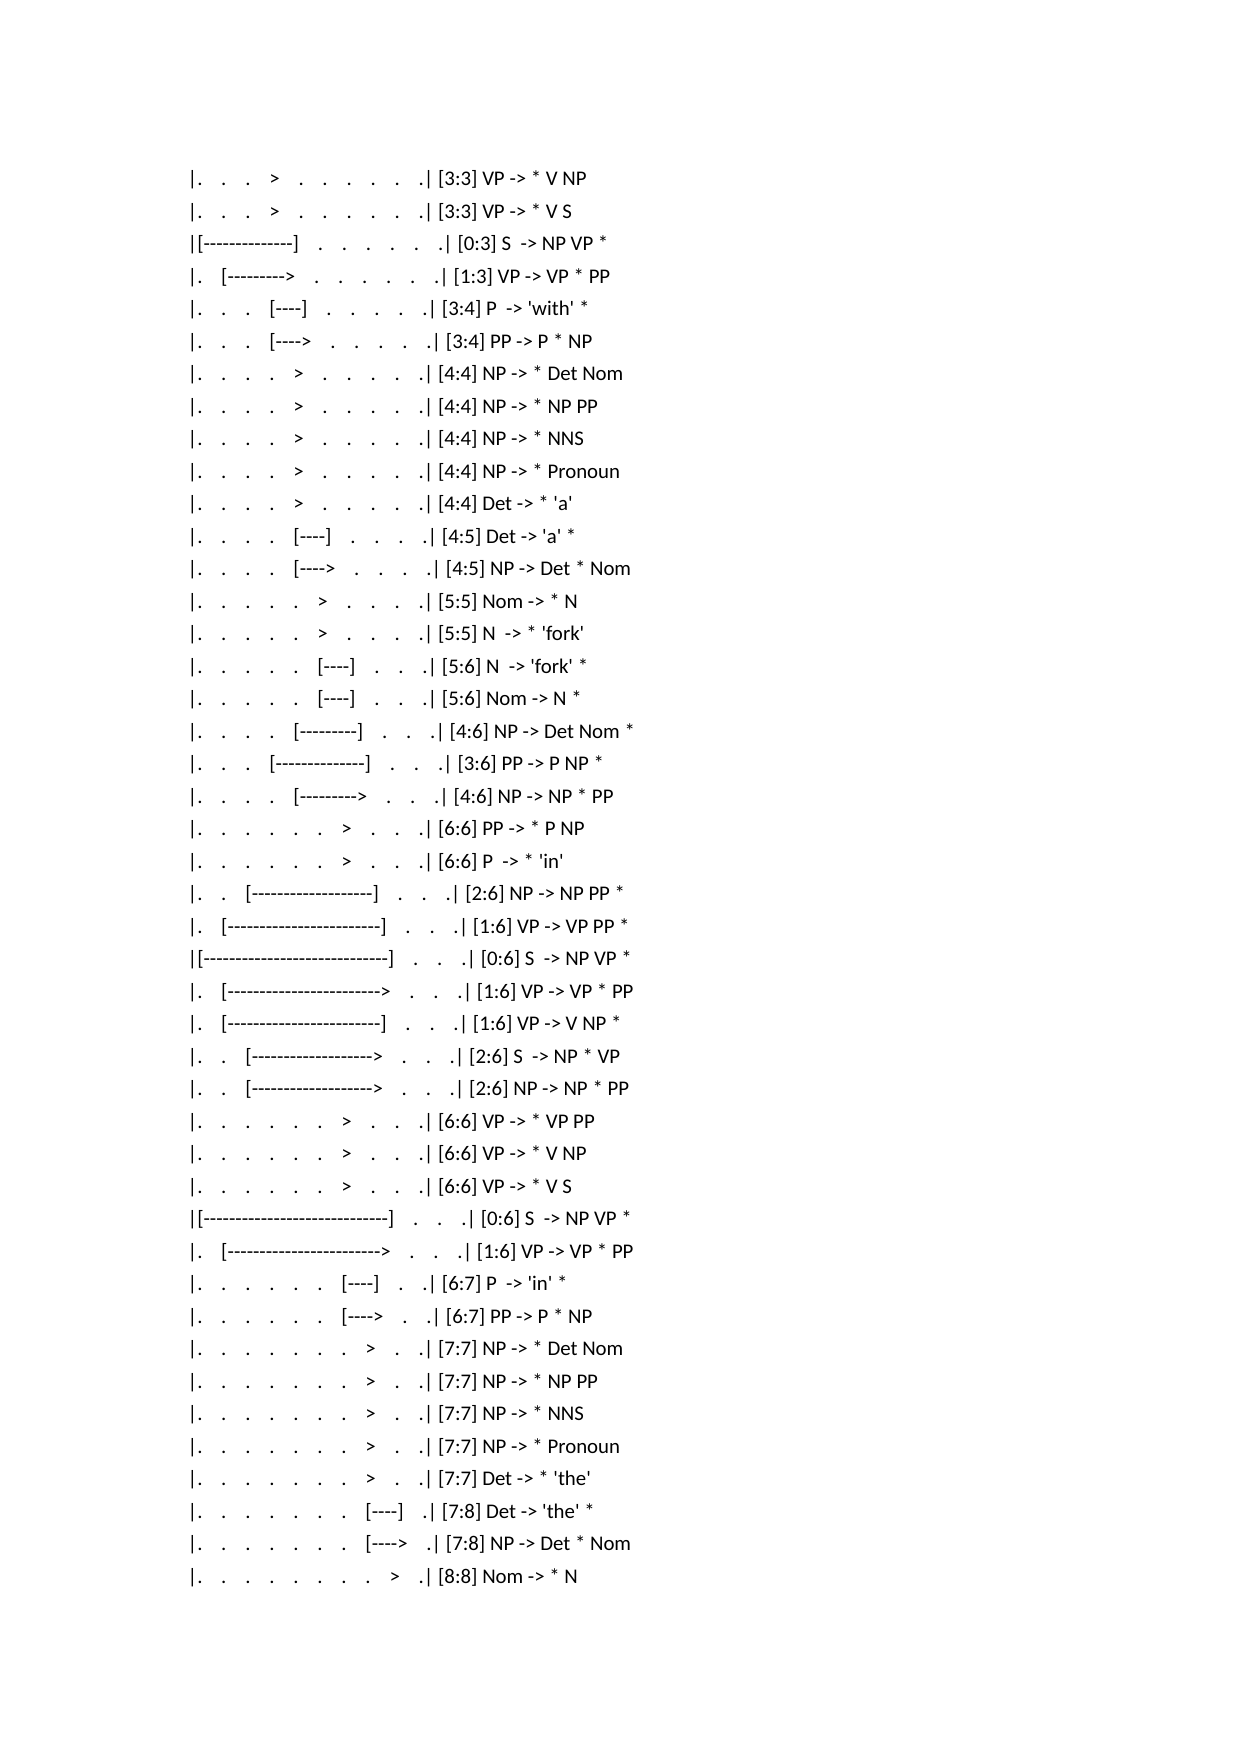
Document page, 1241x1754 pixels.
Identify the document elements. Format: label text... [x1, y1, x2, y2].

text |. [------------------------> . . .| [1:6] VP -> VP * PP [187, 1234, 1053, 1267]
text |. . . [--------------] . . .| [3:6] PP -> P NP * [187, 747, 1053, 779]
text |. . [-------------------] . . .| [2:6] NP -> NP PP * [187, 877, 1053, 909]
text |. . . . > . . . . .| [4:4] NP -> * NP PP [187, 389, 1053, 422]
text |. . . . . . > . . .| [6:6] VP -> * VP PP [187, 1104, 1053, 1137]
text |. . . . . . > . . .| [6:6] PP -> * P NP [187, 812, 1053, 844]
text |. . . . [---------> . . .| [4:6] NP -> NP * PP [187, 779, 1053, 812]
text |. . . . [----> . . . .| [4:5] NP -> Det * Nom [187, 552, 1053, 584]
text |. . . . . . . [----] .| [7:8] Det -> 'the' * [187, 1494, 1053, 1527]
text |. . . . . . [----] . .| [6:7] P -> 'in' * [187, 1267, 1053, 1299]
text |. . . > . . . . . .| [3:3] VP -> * V NP [187, 162, 1053, 194]
text |. . . . . > . . . .| [5:5] Nom -> * N [187, 584, 1053, 617]
text |. . . . [----] . . . .| [4:5] Det -> 'a' * [187, 519, 1053, 552]
text |. . . . . . . > . .| [7:7] Det -> * 'the' [187, 1462, 1053, 1494]
text |. [------------------------> . . .| [1:6] VP -> VP * PP [187, 974, 1053, 1007]
text |. [------------------------] . . .| [1:6] VP -> V NP * [187, 1007, 1053, 1039]
text |. . . . . . . . > .| [8:8] Nom -> * N [187, 1559, 1053, 1592]
text |. . . [----] . . . . .| [3:4] P -> 'with' * [187, 292, 1053, 324]
text |. . . . . [----] . . .| [5:6] Nom -> N * [187, 682, 1053, 714]
text |. [---------> . . . . . .| [1:3] VP -> VP * PP [187, 259, 1053, 292]
text |. . . . . . . > . .| [7:7] NP -> * NNS [187, 1397, 1053, 1429]
text |[-----------------------------] . . .| [0:6] S -> NP VP * [187, 1202, 1053, 1234]
text |. . . . [---------] . . .| [4:6] NP -> Det Nom * [187, 714, 1053, 747]
text |. . . . . . . [----> .| [7:8] NP -> Det * Nom [187, 1527, 1053, 1559]
text |. . . . . . . > . .| [7:7] NP -> * Pronoun [187, 1429, 1053, 1462]
text |. . . . > . . . . .| [4:4] NP -> * NNS [187, 422, 1053, 454]
text |. . . . . [----] . . .| [5:6] N -> 'fork' * [187, 649, 1053, 682]
text |. . . [----> . . . . .| [3:4] PP -> P * NP [187, 324, 1053, 357]
text |. . . . . . > . . .| [6:6] VP -> * V S [187, 1169, 1053, 1202]
text |. [------------------------] . . .| [1:6] VP -> VP PP * [187, 909, 1053, 942]
text |[--------------] . . . . . .| [0:3] S -> NP VP * [187, 227, 1053, 259]
text |. . . . . . . > . .| [7:7] NP -> * Det Nom [187, 1332, 1053, 1364]
text |. . [-------------------> . . .| [2:6] NP -> NP * PP [187, 1072, 1053, 1104]
text |. . . . > . . . . .| [4:4] NP -> * Det Nom [187, 357, 1053, 389]
text |. . . . . > . . . .| [5:5] N -> * 'fork' [187, 617, 1053, 649]
text |. . . . . . > . . .| [6:6] P -> * 'in' [187, 844, 1053, 877]
text |. . . . . . > . . .| [6:6] VP -> * V NP [187, 1137, 1053, 1169]
text |. . . . > . . . . .| [4:4] Det -> * 'a' [187, 487, 1053, 519]
text |. . . . > . . . . .| [4:4] NP -> * Pronoun [187, 454, 1053, 487]
text |. . . > . . . . . .| [3:3] VP -> * V S [187, 194, 1053, 227]
text |. . [-------------------> . . .| [2:6] S -> NP * VP [187, 1039, 1053, 1072]
text |. . . . . . [----> . .| [6:7] PP -> P * NP [187, 1299, 1053, 1332]
text |[-----------------------------] . . .| [0:6] S -> NP VP * [187, 942, 1053, 974]
text |. . . . . . . > . .| [7:7] NP -> * NP PP [187, 1364, 1053, 1397]
